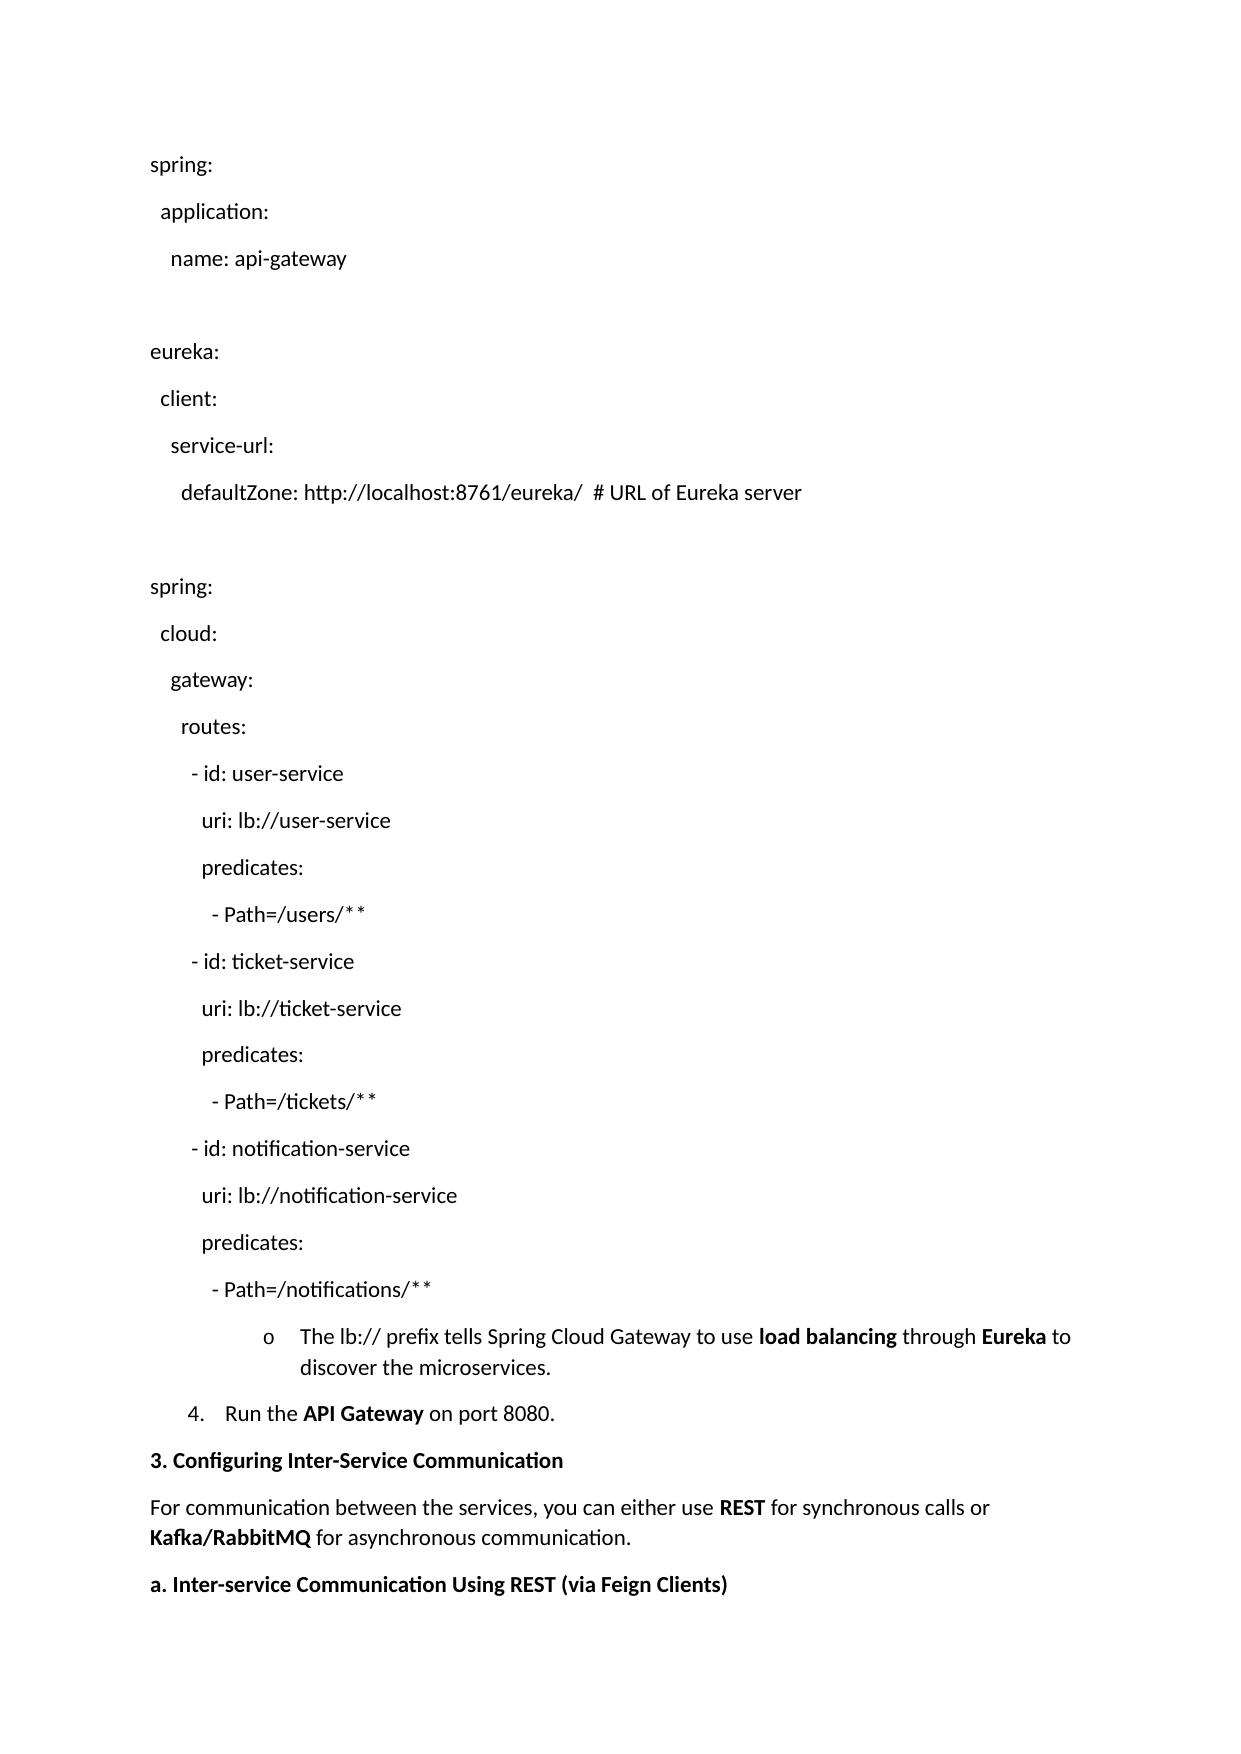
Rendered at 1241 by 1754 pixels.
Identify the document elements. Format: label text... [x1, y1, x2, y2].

text For communication between the services, you can either use REST for synchronous calls or Kafka/RabbitMQ for asynchronous communication. [150, 1493, 1090, 1551]
text gateway: [150, 666, 1090, 694]
text service-url: [150, 431, 1090, 459]
text - id: ticket-service [150, 947, 1090, 975]
text uri: lb://notification-service [150, 1181, 1090, 1209]
text name: api-gateway [150, 244, 1090, 272]
text - Path=/notifications/** [150, 1275, 1090, 1303]
text 3. Configuring Inter-Service Communication [150, 1446, 1090, 1474]
text defaultZone: http://localhost:8761/eureka/ # URL of Eureka server [150, 478, 1090, 506]
text - Path=/users/** [150, 900, 1090, 928]
text uri: lb://user-service [150, 806, 1090, 834]
text - Path=/tickets/** [150, 1087, 1090, 1116]
text spring: [150, 572, 1090, 600]
text uri: lb://ticket-service [150, 994, 1090, 1022]
text predicates: [150, 853, 1090, 881]
text application: [150, 197, 1090, 225]
text predicates: [150, 1228, 1090, 1256]
text a. Inter-service Communication Using REST (via Feign Clients) [150, 1570, 1090, 1598]
list The lb:// prefix tells Spring Cloud Gateway to use load balancing through Eureka to discover the microservices. [262, 1322, 1090, 1381]
text spring: [150, 150, 1090, 178]
list Run the API Gateway on port 8080. [187, 1399, 1090, 1427]
text - id: notification-service [150, 1134, 1090, 1162]
text routes: [150, 712, 1090, 741]
text cloud: [150, 619, 1090, 647]
text client: [150, 384, 1090, 412]
text eureka: [150, 337, 1090, 366]
text - id: user-service [150, 759, 1090, 787]
text predicates: [150, 1041, 1090, 1069]
